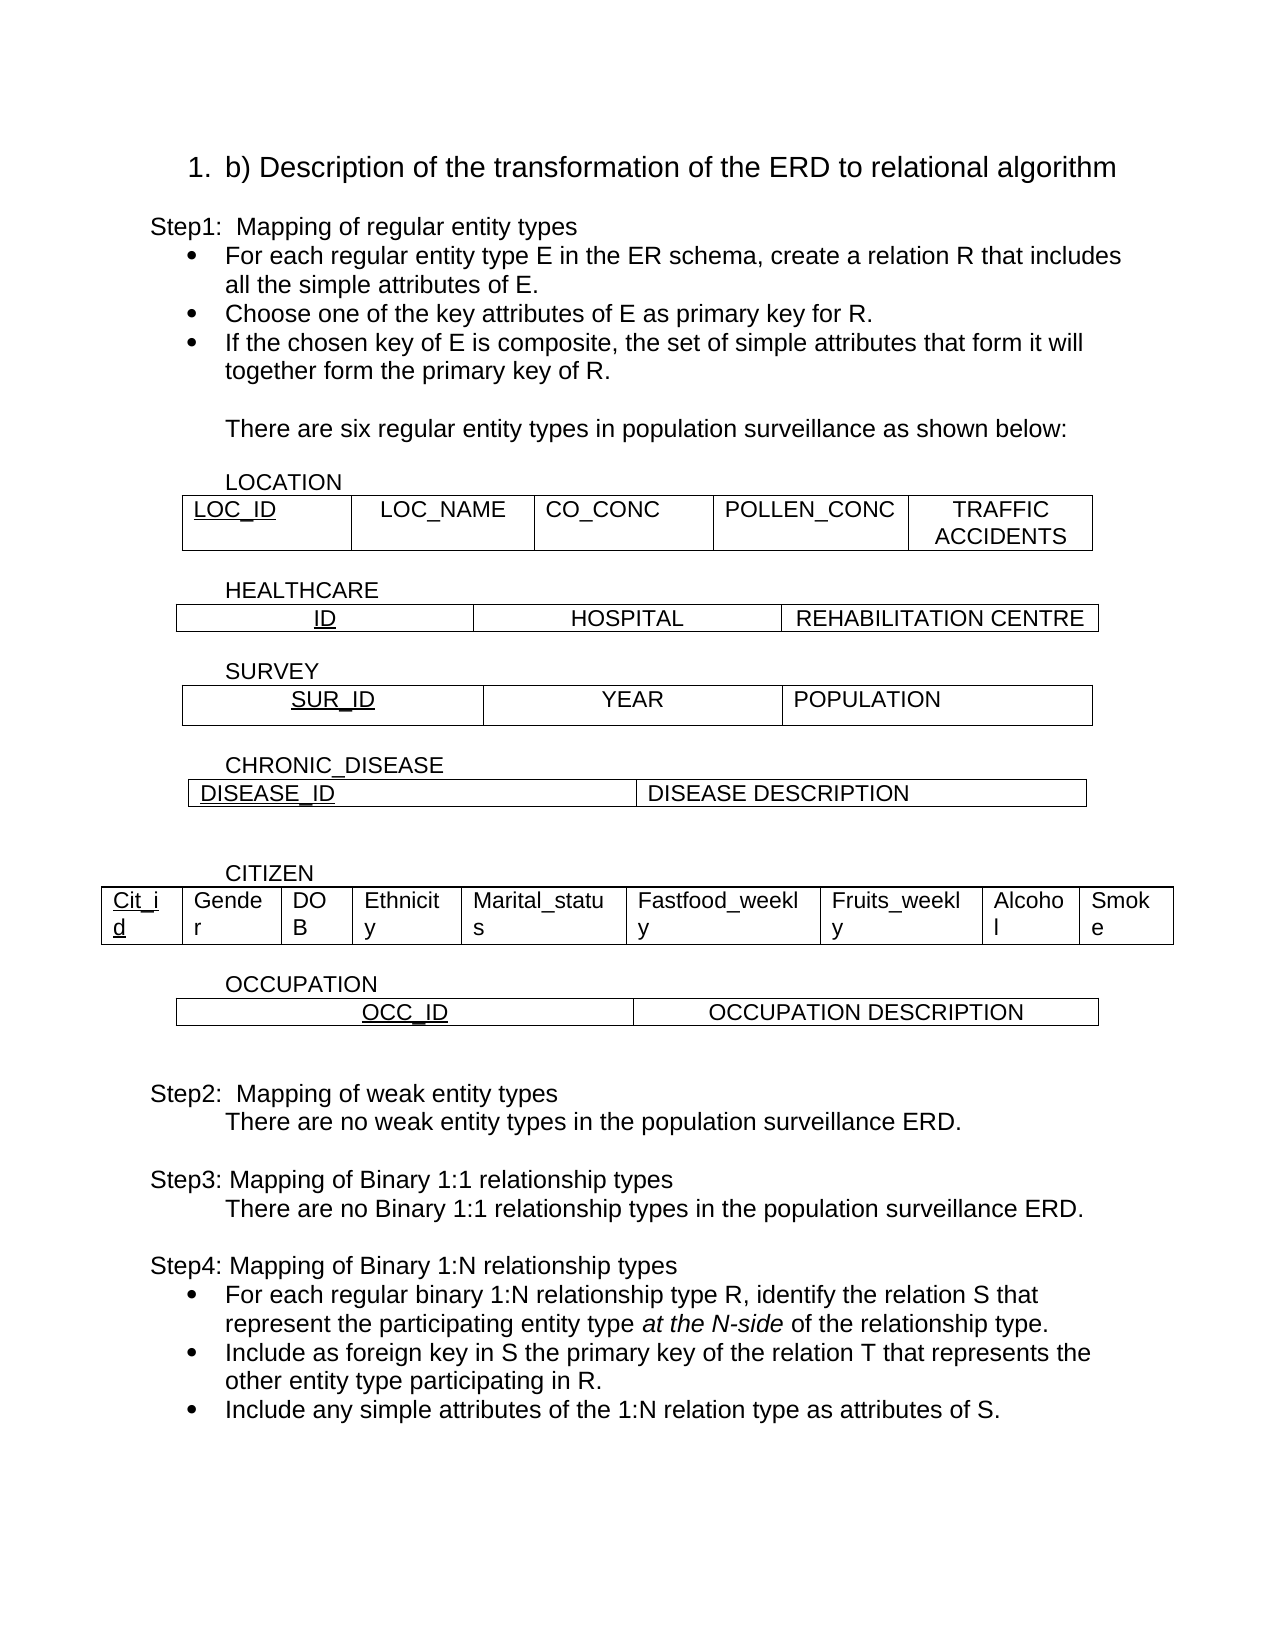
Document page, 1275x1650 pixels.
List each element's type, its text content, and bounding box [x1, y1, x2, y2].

table_header Cit_id [102, 888, 182, 944]
table_header Gender [183, 888, 281, 944]
table_header HOSPITAL [474, 605, 781, 631]
table_header REHABILITATION CENTRE [782, 605, 1098, 631]
list For each regular entity type E in the ER schema, create a relation R that includes all the simple attributes of E. [187, 241, 1125, 299]
text CITIZEN [225, 860, 1125, 886]
list Include as foreign key in S the primary key of the relation T that represents the other entity type participating in R. [187, 1337, 1125, 1395]
table_header OCCUPATION DESCRIPTION [634, 999, 1098, 1025]
table_header LOC_NAME [352, 496, 534, 550]
table_header Smoke [1080, 888, 1173, 944]
text Step1: Mapping of regular entity types [150, 212, 1125, 241]
table_header Marital_status [462, 888, 626, 944]
table_header TRAFFIC ACCIDENTS [909, 496, 1092, 550]
list For each regular binary 1:N relationship type R, identify the relation S that represent the participating entity type at the N-side of the relationship type. [187, 1280, 1125, 1337]
table_header LOC_ID [183, 496, 351, 550]
text There are no weak entity types in the population surveillance ERD. [150, 1107, 1125, 1136]
text OCCUPATION [225, 971, 1125, 997]
table_header DISEASE DESCRIPTION [637, 780, 1086, 806]
table_header Fastfood_weekly [627, 888, 820, 944]
table_header DISEASE_ID [189, 780, 636, 806]
list If the chosen key of E is composite, the set of simple attributes that form it will together form the primary key of R. [187, 327, 1125, 385]
text Step3: Mapping of Binary 1:1 relationship types [150, 1165, 1125, 1194]
table_header POPULATION [783, 686, 1092, 725]
text HEALTHCARE [225, 577, 1125, 603]
table_header OCC_ID [177, 999, 633, 1025]
text SURVEY [225, 658, 1125, 684]
list Include any simple attributes of the 1:N relation type as attributes of S. [187, 1395, 1125, 1424]
text There are six regular entity types in population surveillance as shown below: [225, 414, 1125, 443]
text Step4: Mapping of Binary 1:N relationship types [150, 1251, 1125, 1280]
table_header CO_CONC [535, 496, 713, 550]
table_header Fruits_weekly [821, 888, 982, 944]
text There are no Binary 1:1 relationship types in the population surveillance ERD. [150, 1194, 1125, 1222]
table_header POLLEN_CONC [714, 496, 908, 550]
list Choose one of the key attributes of E as primary key for R. [187, 299, 1125, 327]
list b) Description of the transformation of the ERD to relational algorithm [187, 150, 1125, 183]
table_header YEAR [484, 686, 782, 725]
text CHRONIC_DISEASE [225, 752, 1125, 779]
table_header Alcohol [983, 888, 1079, 944]
table_header SUR_ID [183, 686, 483, 725]
table_header DOB [282, 888, 352, 944]
text Step2: Mapping of weak entity types [150, 1079, 1125, 1107]
table_header ID [177, 605, 473, 631]
text LOCATION [225, 469, 1125, 495]
table_header Ethnicity [353, 888, 461, 944]
